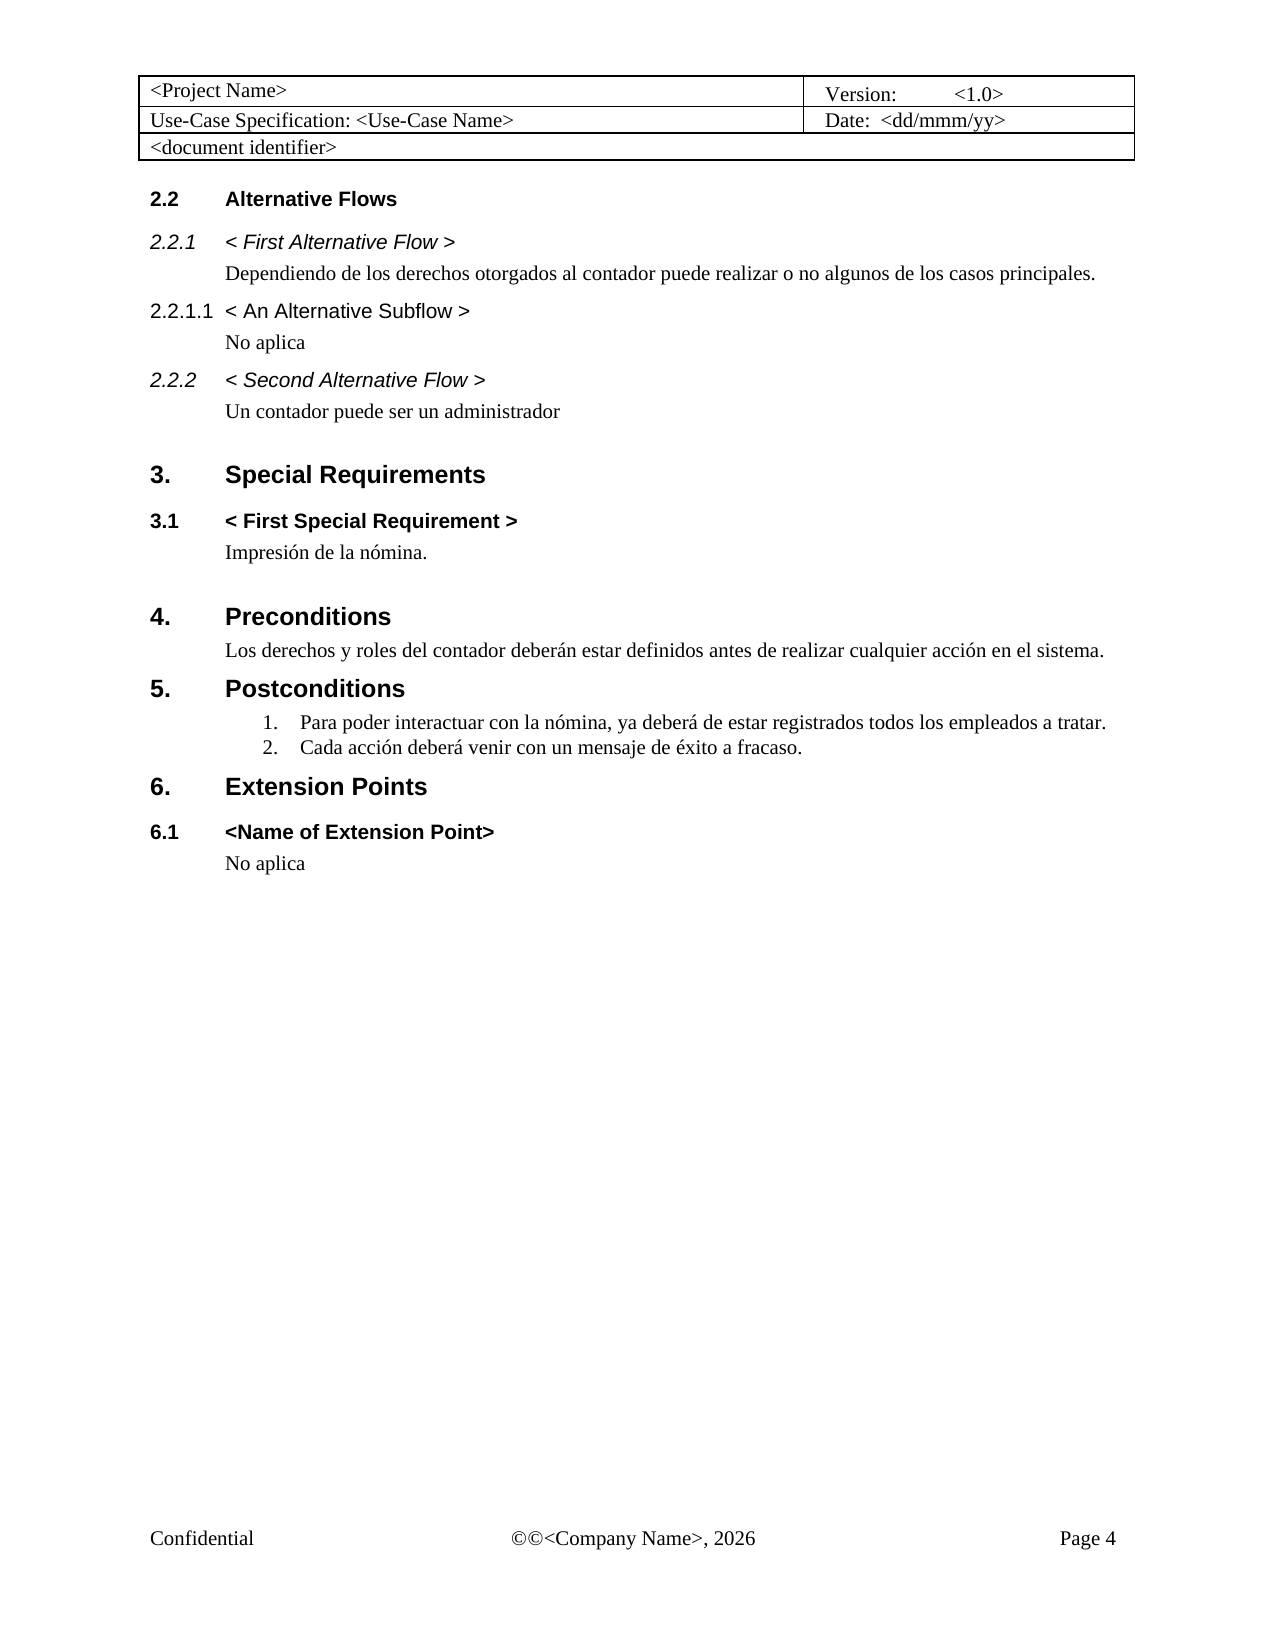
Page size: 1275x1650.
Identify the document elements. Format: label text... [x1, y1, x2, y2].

list Para poder interactuar con la nómina, ya deberá de estar registrados todos los empleados a tratar. [262, 709, 1125, 734]
subtitle < First Special Requirement > [150, 508, 1125, 533]
subtitle < An Alternative Subflow > [150, 298, 1125, 323]
text Dependiendo de los derechos otorgados al contador puede realizar o no algunos de los casos principales. [225, 260, 1125, 285]
subtitle Special Requirements [150, 460, 1125, 489]
subtitle Postconditions [150, 674, 1125, 703]
subtitle < First Alternative Flow > [150, 229, 1125, 254]
subtitle < Second Alternative Flow > [150, 367, 1125, 392]
subtitle Preconditions [150, 602, 1125, 630]
text Los derechos y roles del contador deberán estar definidos antes de realizar cualquier acción en el sistema. [225, 637, 1125, 662]
list Cada acción deberá venir con un mensaje de éxito a fracaso. [262, 734, 1125, 759]
subtitle Extension Points [150, 772, 1125, 800]
text Impresión de la nómina. [225, 539, 1125, 564]
text No aplica [225, 850, 1125, 875]
text No aplica [225, 329, 1125, 354]
subtitle <Name of Extension Point> [150, 819, 1125, 844]
text Un contador puede ser un administrador [225, 398, 1125, 423]
subtitle Alternative Flows [150, 185, 1125, 210]
